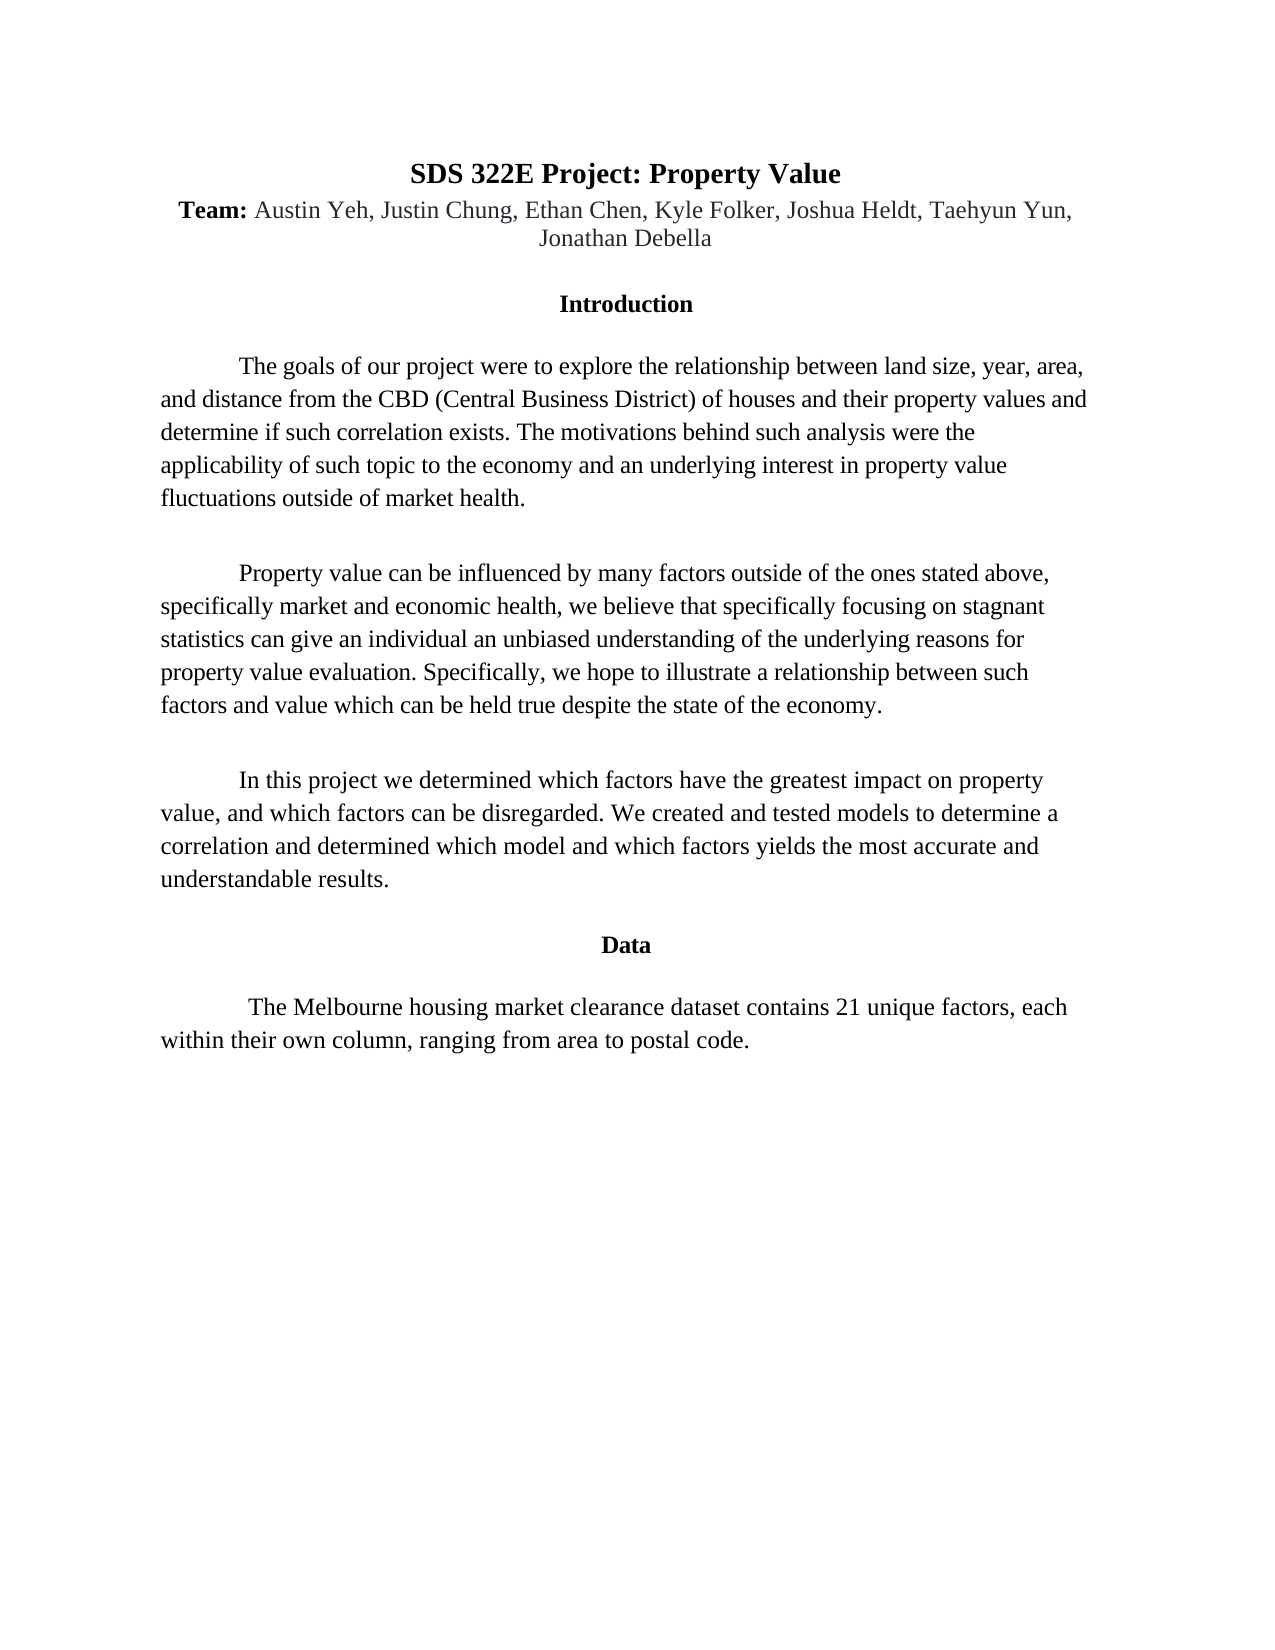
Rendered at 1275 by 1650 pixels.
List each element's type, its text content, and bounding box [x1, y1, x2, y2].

subtitle Data [159, 930, 1093, 959]
text The goals of our project were to explore the relationship between land size, year, area, and distance from the CBD (Central Business District) of houses and their property values and determine if such correlation exists. The motivations behind such analysis were the applicability of such topic to the economy and an underlying interest in property value fluctuations outside of market health. [160, 351, 1092, 512]
text In this project we determined which factors have the greatest impact on property value, and which factors can be disregarded. We created and tested models to determine a correlation and determined which model and which factors yields the most accurate and understandable results. [160, 765, 1092, 893]
text Property value can be influenced by many factors outside of the ones stated above, specifically market and economic health, we believe that specifically focusing on stagnant statistics can give an individual an unbiased understanding of the underlying reasons for property value evaluation. Specifically, we hope to illustrate a relationship between such factors and value which can be held true despite the state of the economy. [160, 558, 1092, 719]
text The Melbourne housing market clearance dataset contains 21 unique factors, each within their own column, ranging from area to postal code. [160, 992, 1092, 1054]
title SDS 322E Project: Property Value [159, 156, 1091, 190]
text Team: Austin Yeh, Justin Chung, Ethan Chen, Kyle Folker, Joshua Heldt, Taehyun Yun, Jonathan Debella [159, 195, 1091, 252]
subtitle Introduction [397, 289, 855, 318]
